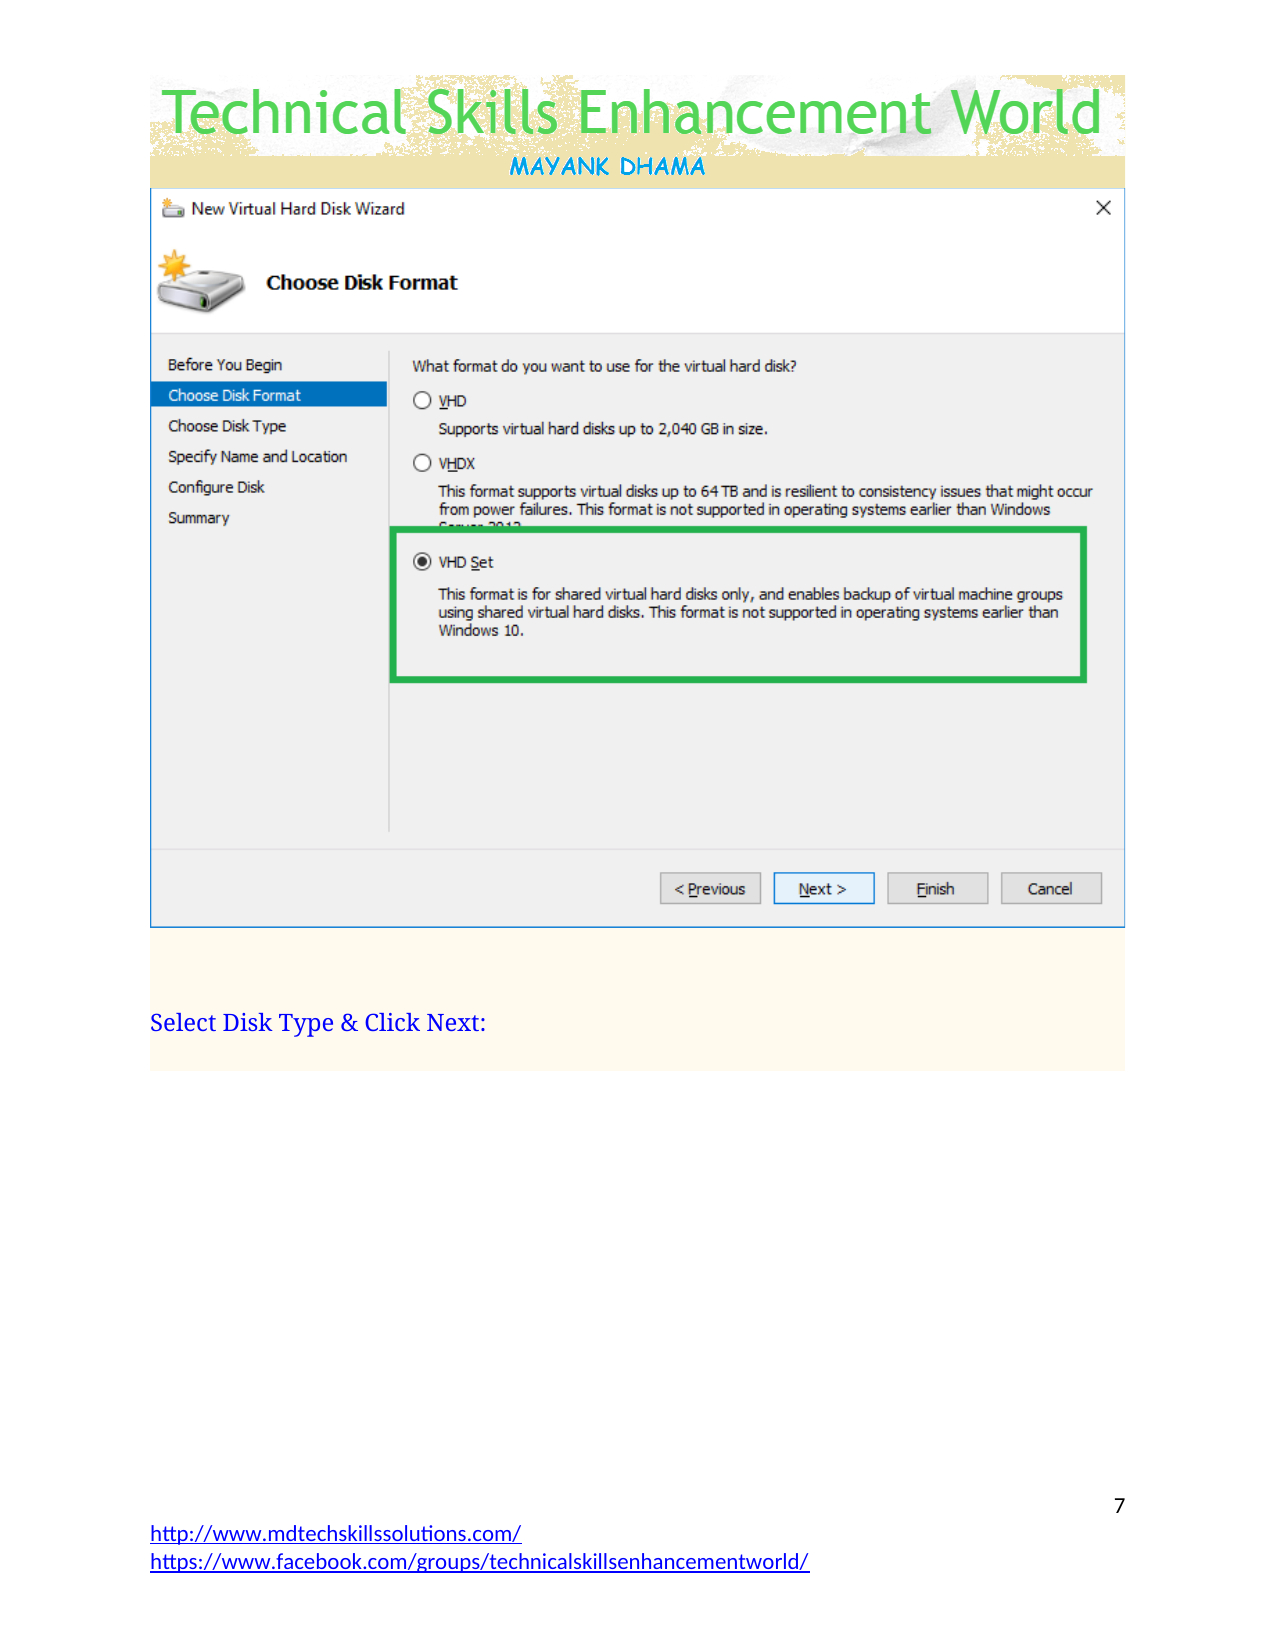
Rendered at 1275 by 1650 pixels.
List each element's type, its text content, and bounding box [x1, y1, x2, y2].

text Select Disk Type & Click Next: [150, 931, 1125, 1071]
picture [150, 75, 1125, 928]
